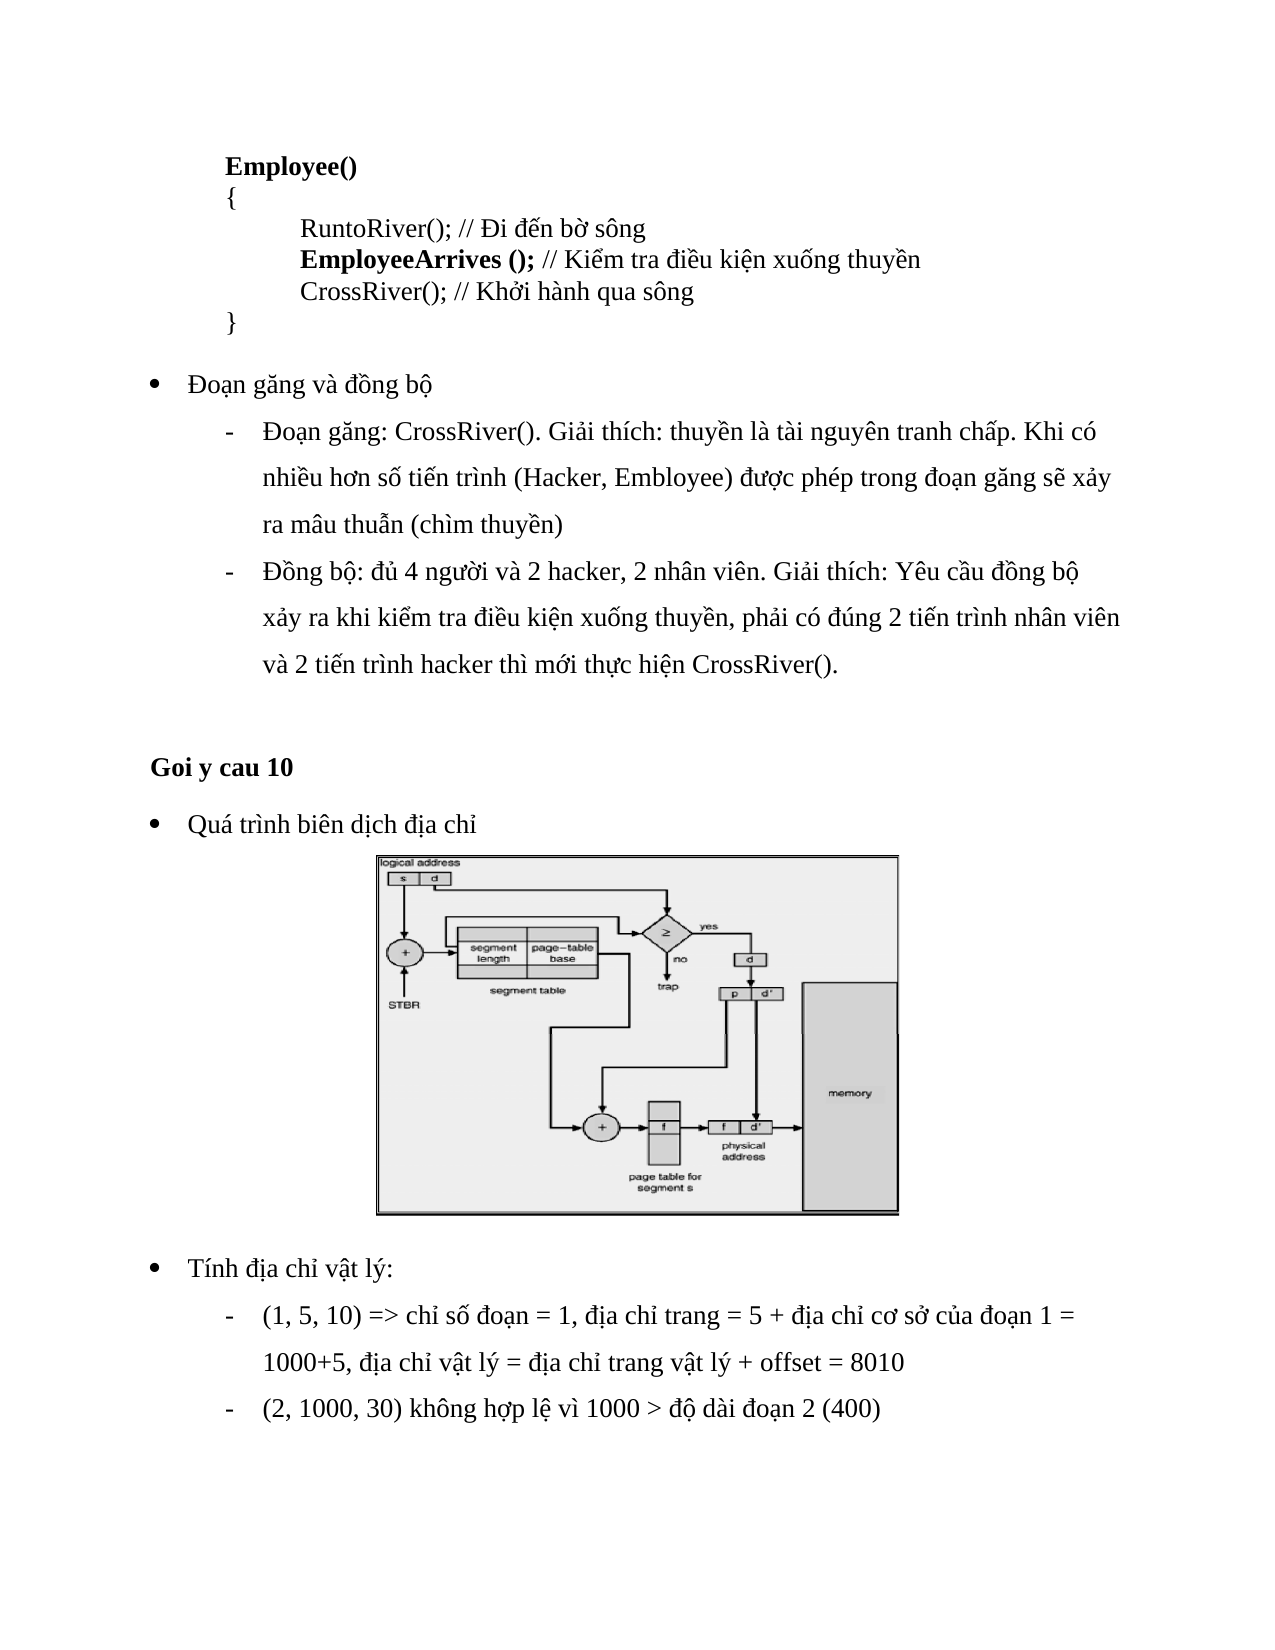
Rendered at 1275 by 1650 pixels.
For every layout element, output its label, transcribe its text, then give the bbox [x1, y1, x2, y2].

list Đoạn găng: CrossRiver(). Giải thích: thuyền là tài nguyên tranh chấp. Khi có nhiều hơn số tiến trình (Hacker, Embloyee) được phép trong đoạn găng sẽ xảy ra mâu thuẫn (chìm thuyền) [225, 415, 1125, 539]
text } [225, 306, 1125, 337]
list (2, 1000, 30) không hợp lệ vì 1000 > độ dài đoạn 2 (400) [225, 1392, 1125, 1424]
text RuntoRiver(); // Đi đến bờ sông EmployeeArrives (); // Kiểm tra điều kiện xuống thuyền CrossRiver(); // Khởi hành qua sông [300, 212, 1125, 306]
list Đồng bộ: đủ 4 người và 2 hacker, 2 nhân viên. Giải thích: Yêu cầu đồng bộ xảy ra khi kiểm tra điều kiện xuống thuyền, phải có đúng 2 tiến trình nhân viên và 2 tiến trình hacker thì mới thực hiện CrossRiver(). [225, 555, 1125, 679]
list (1, 5, 10) => chỉ số đoạn = 1, địa chỉ trang = 5 + địa chỉ cơ sở của đoạn 1 = 1000+5, địa chỉ vật lý = địa chỉ trang vật lý + offset = 8010 [225, 1299, 1125, 1377]
picture [376, 855, 900, 1216]
text Employee() { [225, 150, 1125, 212]
list Quá trình biên dịch địa chỉ [150, 808, 1125, 839]
list Đoạn găng và đồng bộ [150, 368, 1125, 399]
text Goi y cau 10 [150, 751, 1125, 783]
list Tính địa chỉ vật lý: [150, 1252, 1125, 1283]
